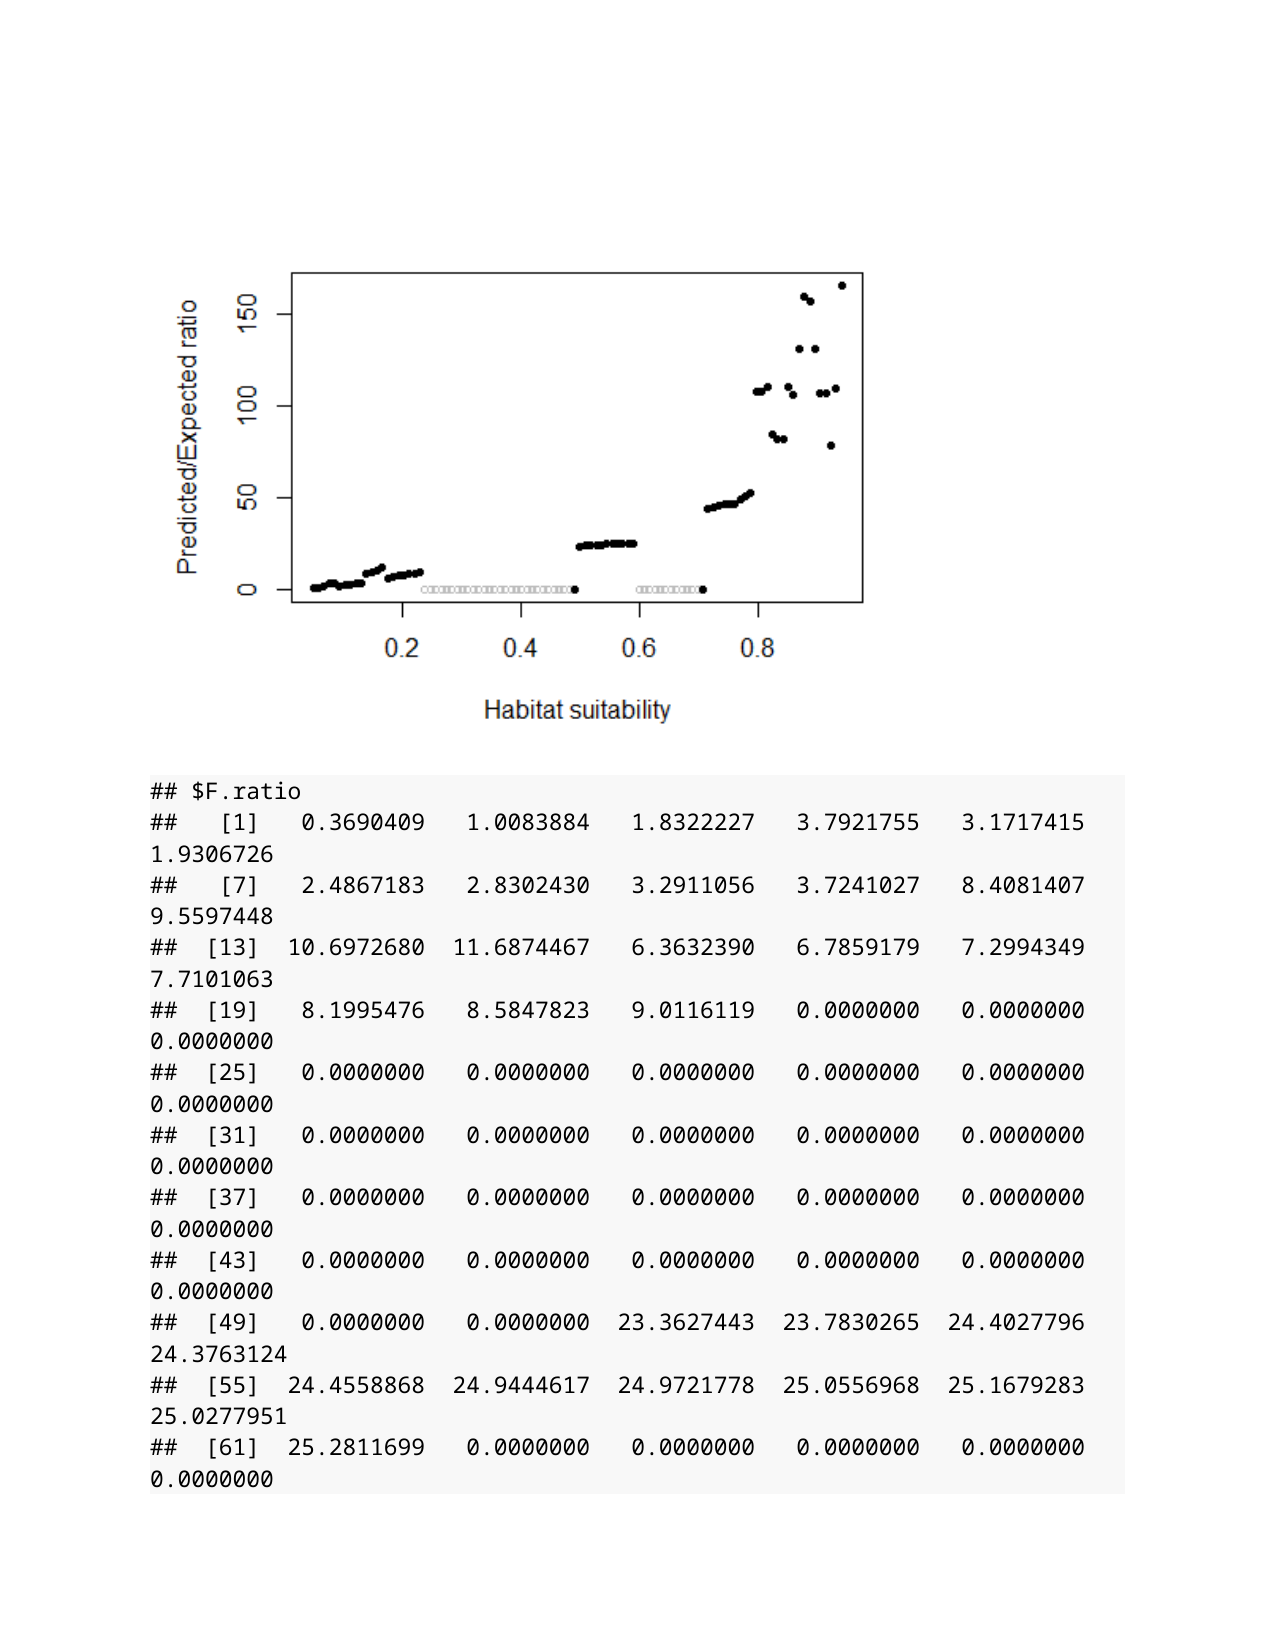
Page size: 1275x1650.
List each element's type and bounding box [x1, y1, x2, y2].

text [150, 775, 1125, 1494]
picture [168, 150, 927, 757]
